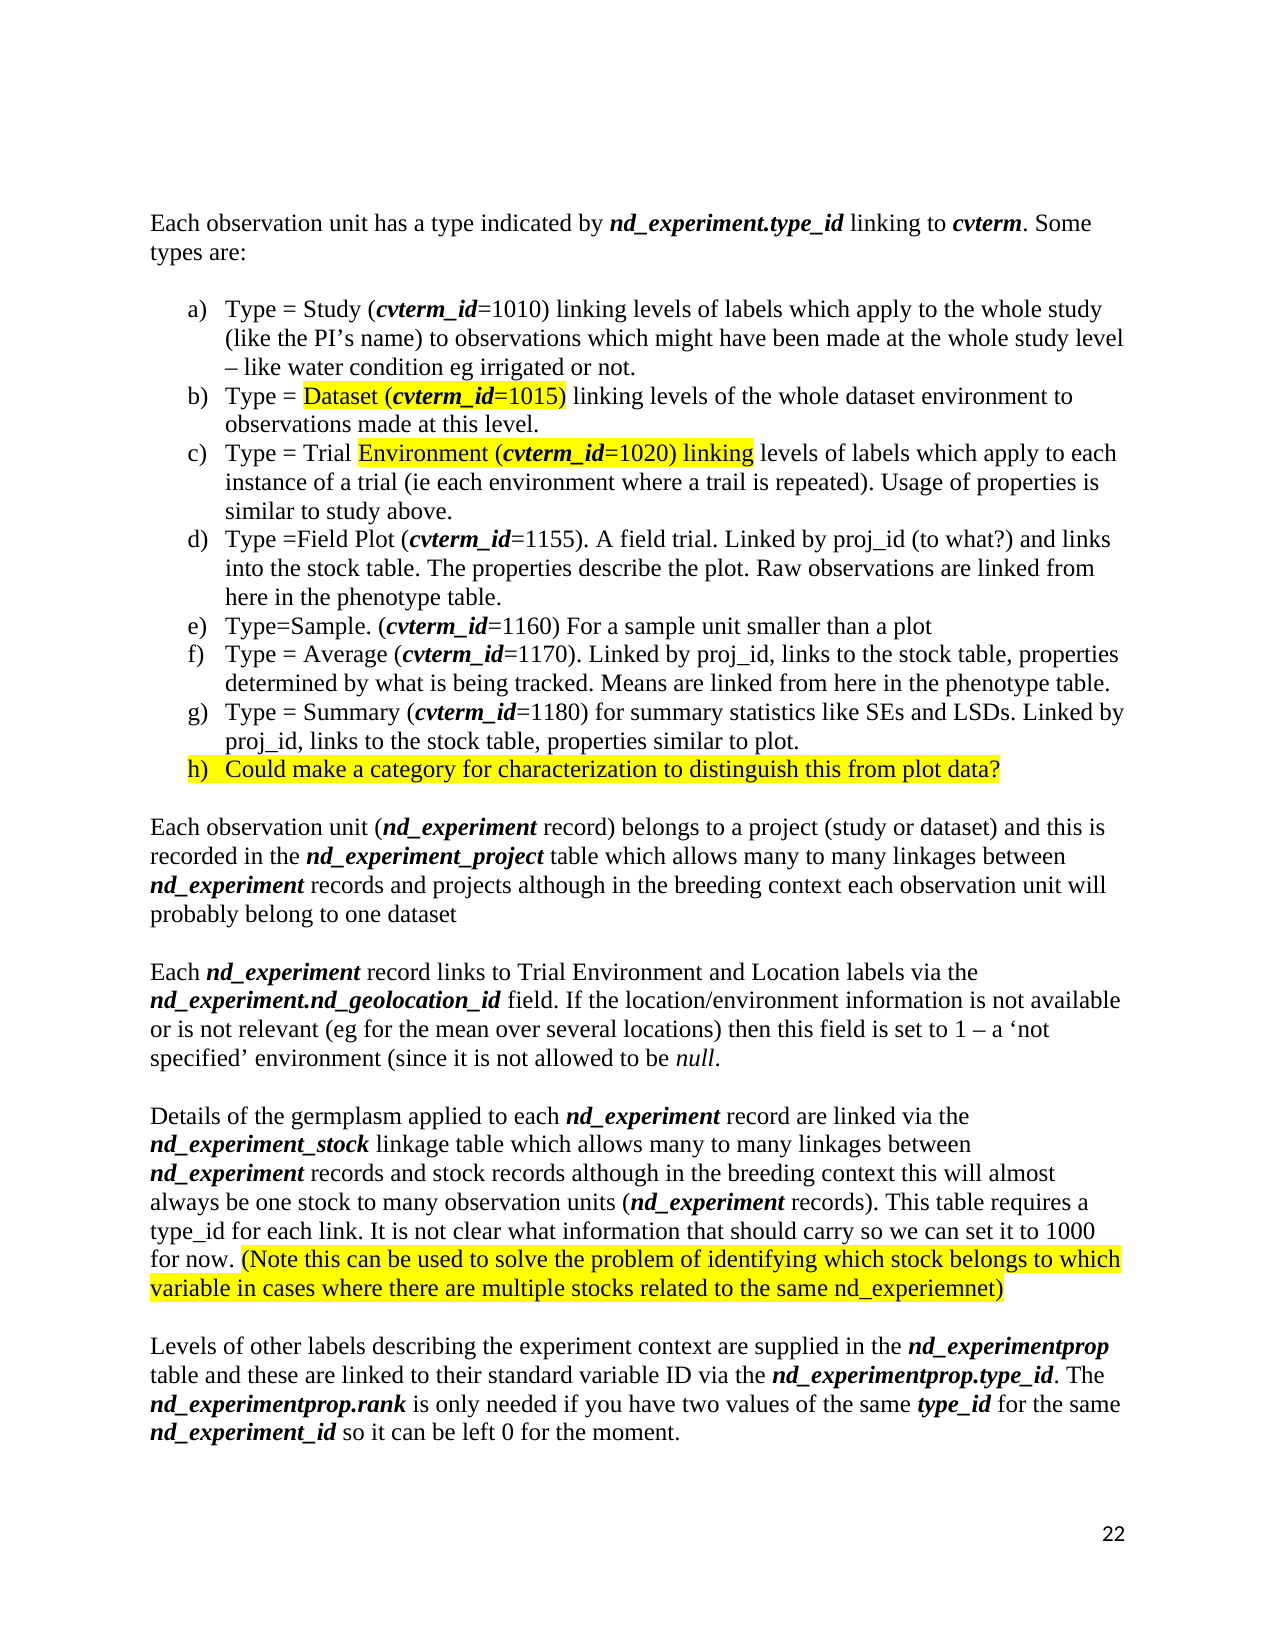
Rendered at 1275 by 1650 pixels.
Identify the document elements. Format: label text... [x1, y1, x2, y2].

text Each observation unit (nd_experiment record) belongs to a project (study or dataset) and this is recorded in the nd_experiment_project table which allows many to many linkages between nd_experiment records and projects although in the breeding context each observation unit will probably belong to one dataset [150, 812, 1125, 927]
list Type = Study (cvterm_id=1010) linking levels of labels which apply to the whole study (like the PI’s name) to observations which might have been made at the whole study level – like water condition eg irrigated or not. [187, 294, 1125, 381]
list Type = Trial Environment (cvterm_id=1020) linking levels of labels which apply to each instance of a trial (ie each environment where a trail is repeated). Usage of properties is similar to study above. [187, 438, 1125, 524]
list Could make a category for characterization to distinguish this from plot data? [187, 754, 1125, 783]
list Type = Summary (cvterm_id=1180) for summary statistics like SEs and LSDs. Linked by proj_id, links to the stock table, properties similar to plot. [187, 697, 1125, 754]
text Each observation unit has a type indicated by nd_experiment.type_id linking to cvterm. Some types are: [150, 208, 1125, 265]
list Type =Field Plot (cvterm_id=1155). A field trial. Linked by proj_id (to what?) and links into the stock table. The properties describe the plot. Raw observations are linked from here in the phenotype table. [187, 524, 1125, 611]
list Type=Sample. (cvterm_id=1160) For a sample unit smaller than a plot [187, 611, 1125, 639]
list Type = Dataset (cvterm_id=1015) linking levels of the whole dataset environment to observations made at this level. [187, 381, 1125, 438]
text Each nd_experiment record links to Trial Environment and Location labels via the nd_experiment.nd_geolocation_id field. If the location/environment information is not available or is not relevant (eg for the mean over several locations) then this field is set to 1 – a ‘not specified’ environment (since it is not allowed to be null. [150, 957, 1125, 1072]
list Type = Average (cvterm_id=1170). Linked by proj_id, links to the stock table, properties determined by what is being tracked. Means are linked from here in the phenotype table. [187, 639, 1125, 697]
text Details of the germplasm applied to each nd_experiment record are linked via the nd_experiment_stock linkage table which allows many to many linkages between nd_experiment records and stock records although in the breeding context this will almost always be one stock to many observation units (nd_experiment records). This table requires a type_id for each link. It is not clear what information that should carry so we can set it to 1000 for now. (Note this can be used to solve the problem of identifying which stock belongs to which variable in cases where there are multiple stocks related to the same nd_experiemnet) [150, 1101, 1125, 1302]
text Levels of other labels describing the experiment context are supplied in the nd_experimentprop table and these are linked to their standard variable ID via the nd_experimentprop.type_id. The nd_experimentprop.rank is only needed if you have two values of the same type_id for the same nd_experiment_id so it can be left 0 for the moment. [150, 1331, 1125, 1446]
